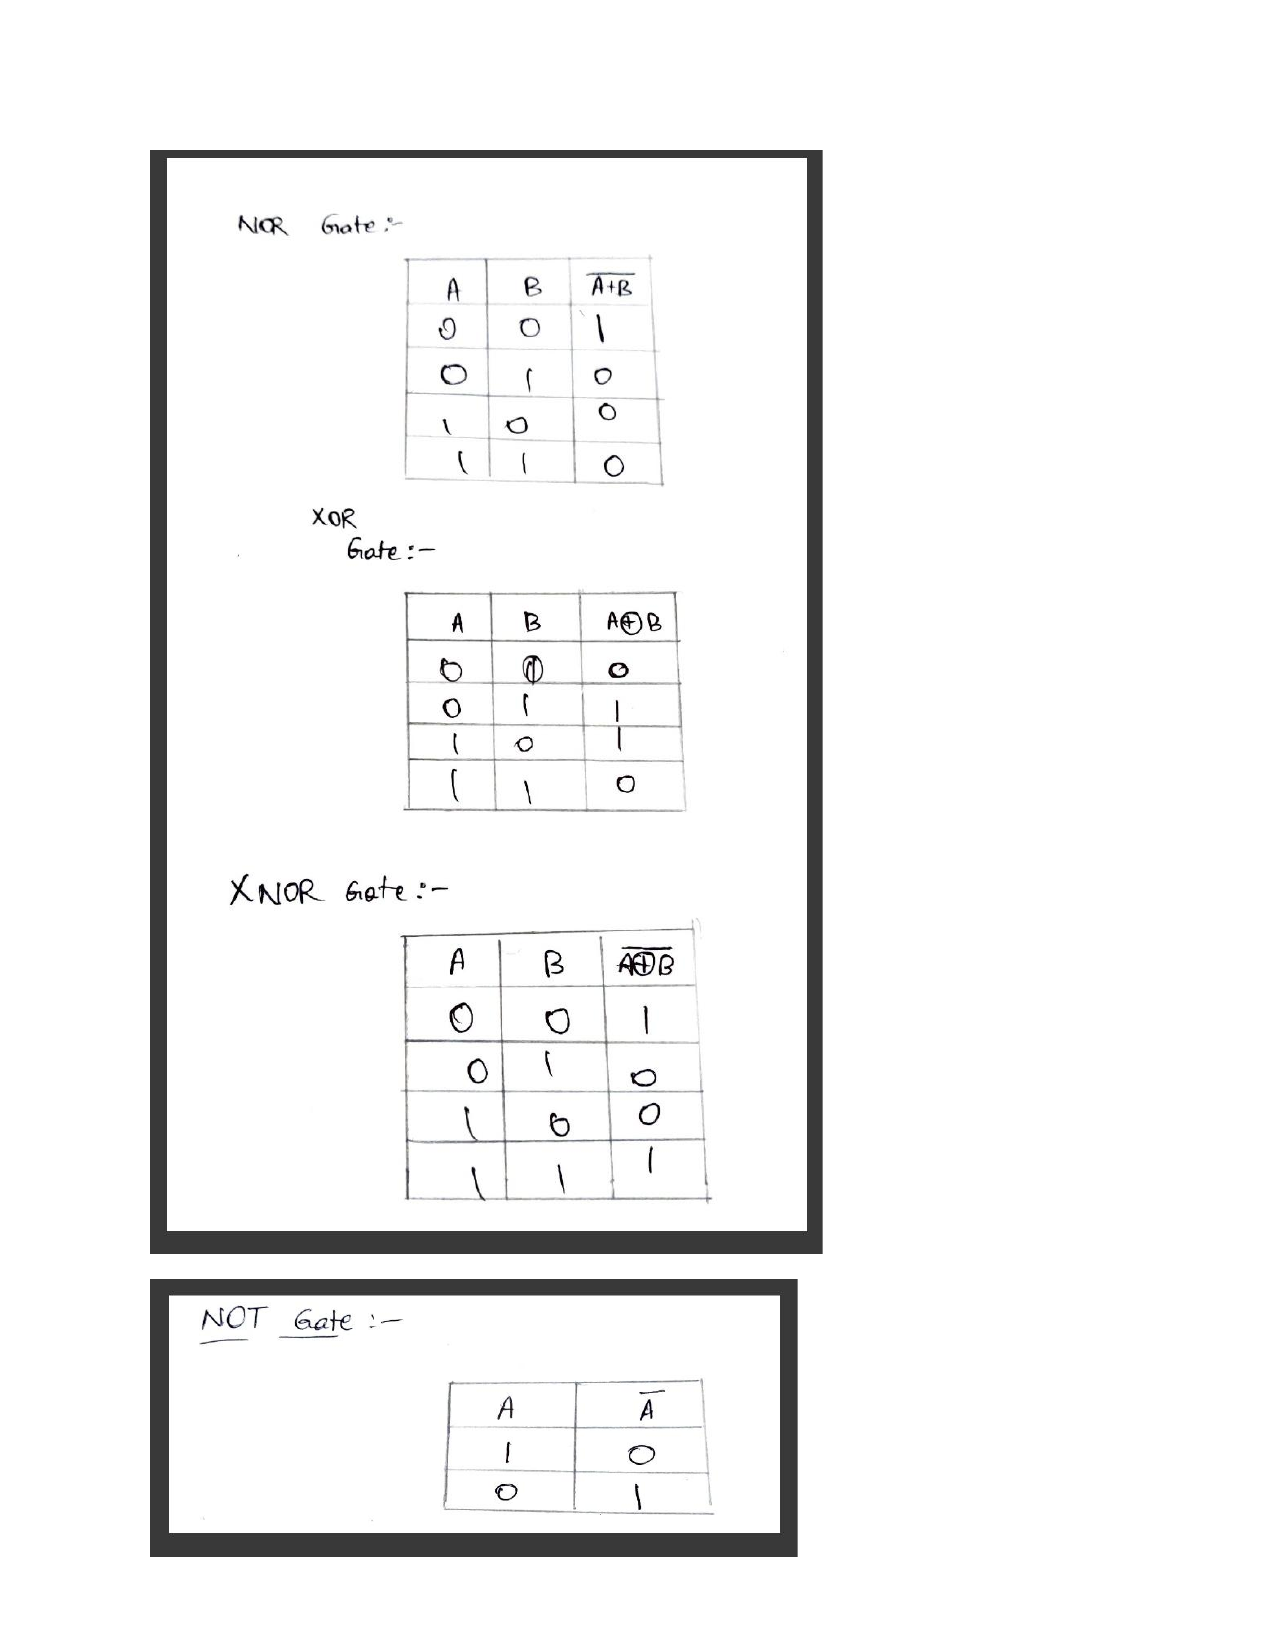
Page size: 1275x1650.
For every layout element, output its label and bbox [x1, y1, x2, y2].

picture [150, 150, 823, 1254]
picture [150, 1279, 798, 1557]
